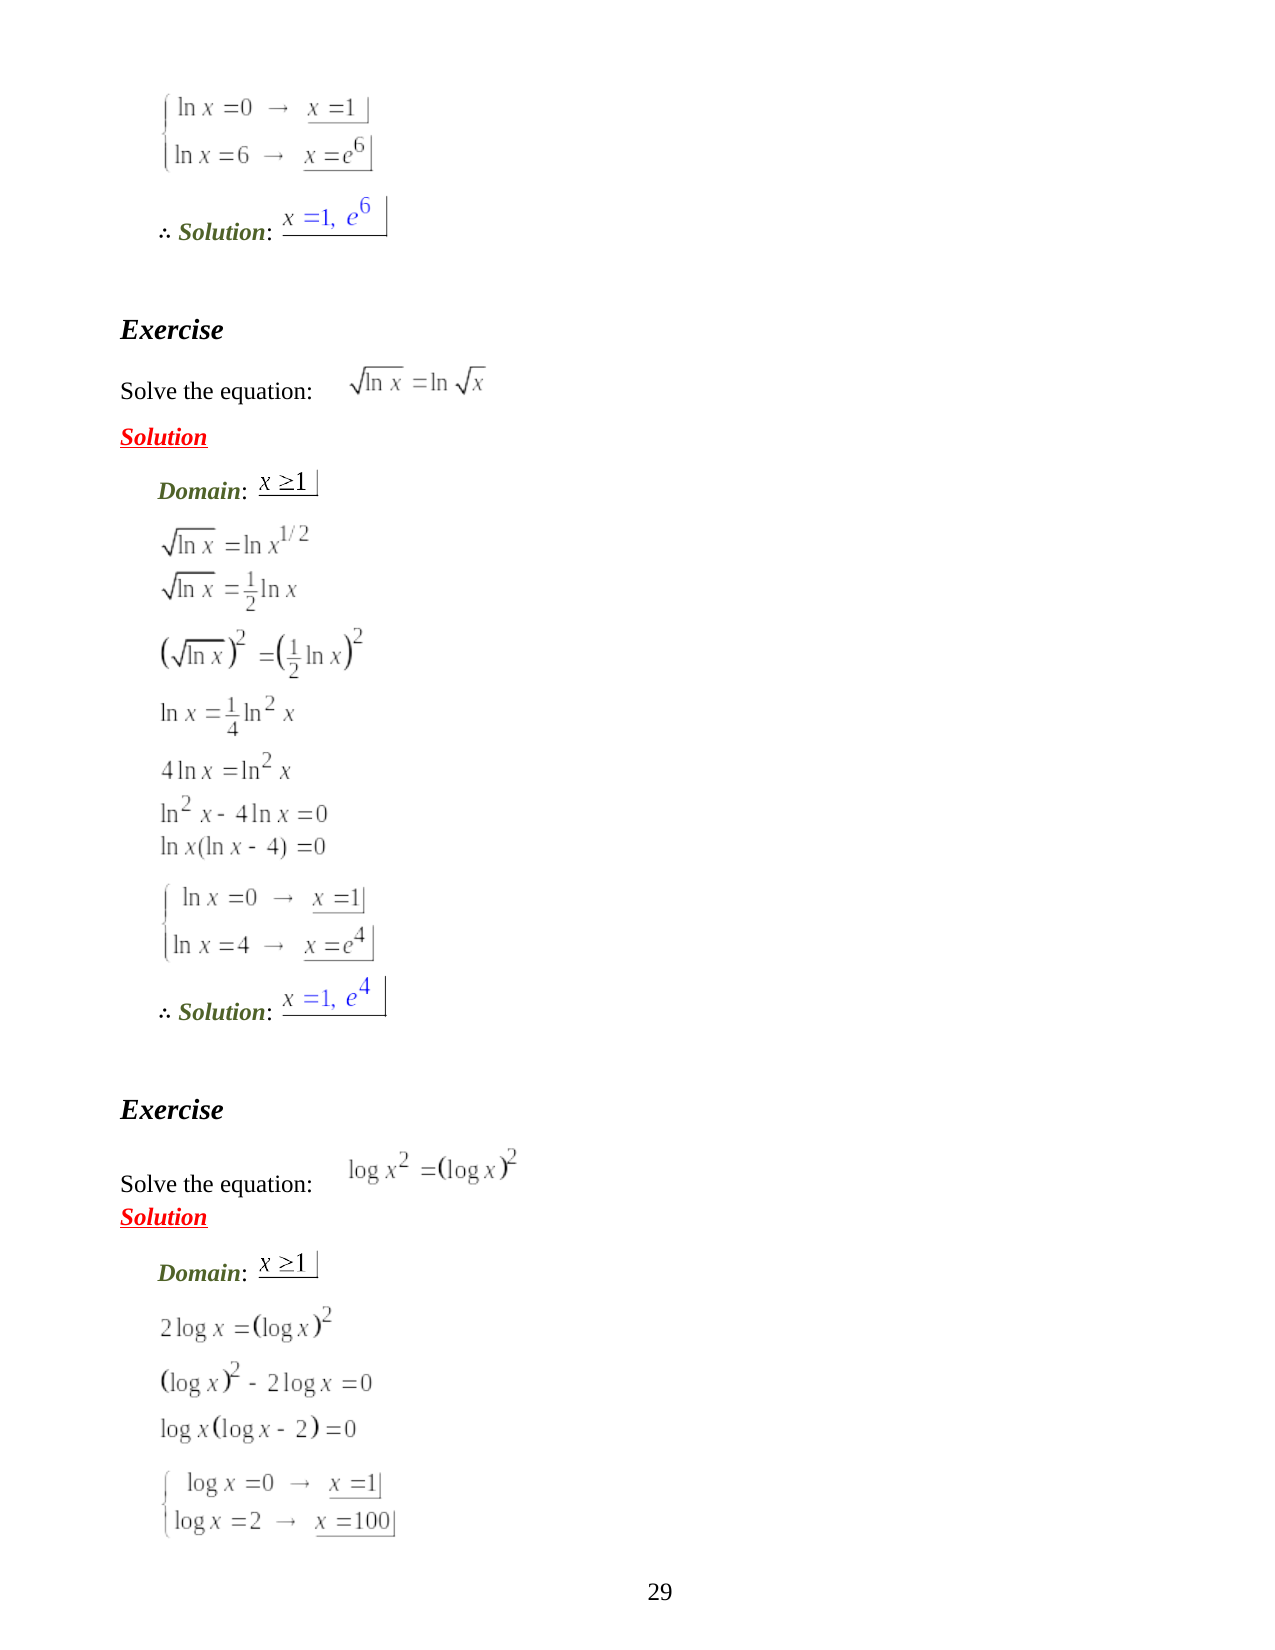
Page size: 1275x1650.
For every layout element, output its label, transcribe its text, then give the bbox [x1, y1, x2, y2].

text Domain: [157, 463, 1200, 505]
text Solution [120, 422, 1200, 451]
text Domain: [157, 1245, 1200, 1287]
text Solution [120, 1202, 1200, 1231]
text ∴ Solution: [157, 192, 1200, 246]
text Solve the equation: [120, 1142, 1200, 1198]
text Exercise [120, 312, 1200, 346]
text Solve the equation: [120, 362, 1200, 405]
text Exercise [120, 1092, 1200, 1125]
text ∴ Solution: [157, 972, 1200, 1026]
